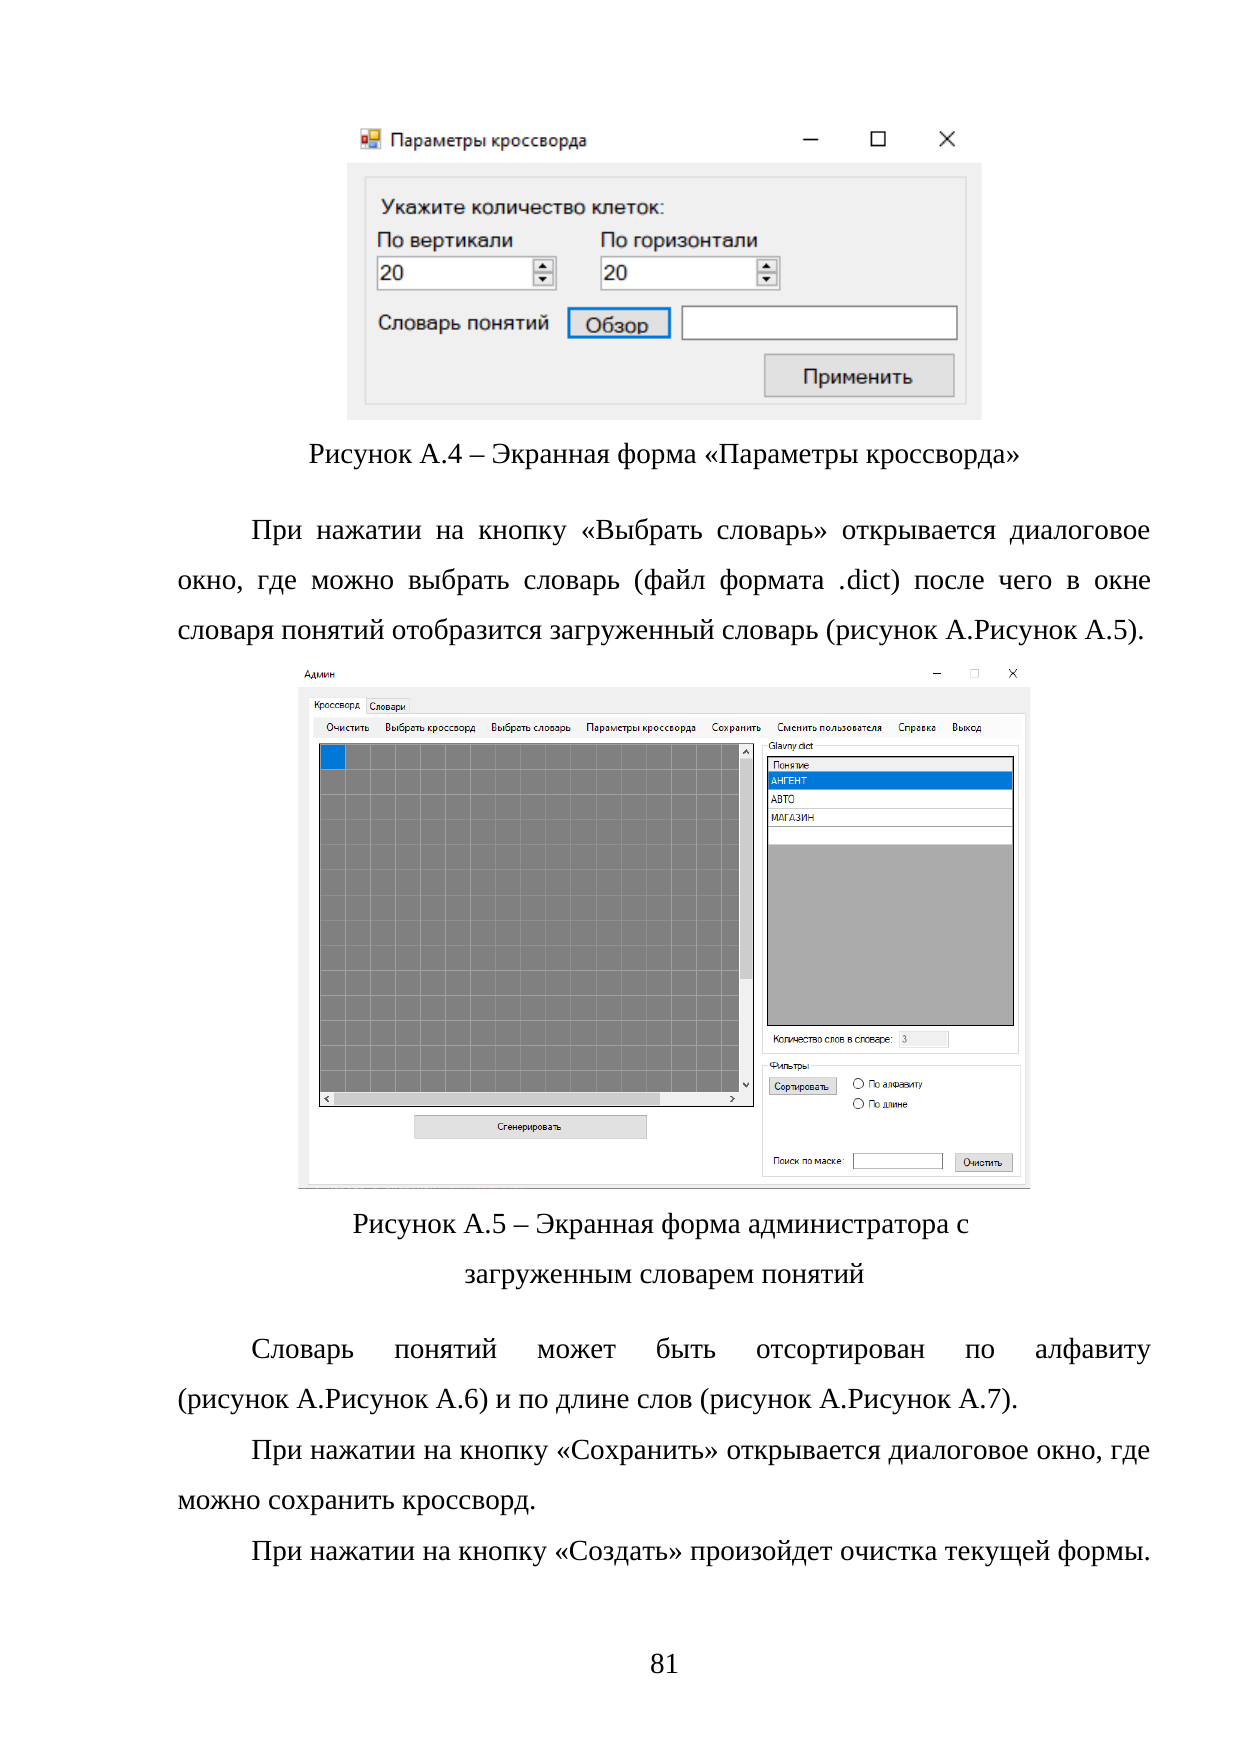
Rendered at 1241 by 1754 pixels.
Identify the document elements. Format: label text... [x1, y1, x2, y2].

text При нажатии на кнопку «Выбрать словарь» открывается диалоговое окно, где можно выбрать словарь (файл формата .dict) после чего в окне словаря понятий отобразится загруженный словарь (рисунок А.5). [177, 512, 1152, 646]
text При нажатии на кнопку «Создать» произойдет очистка текущей формы. [177, 1533, 1152, 1566]
picture [298, 662, 1031, 1189]
text Словарь понятий может быть отсортирован по алфавиту (рисунок А.6) и по длине слов (рисунок А.7). [177, 1331, 1152, 1415]
picture [347, 118, 982, 420]
text При нажатии на кнопку «Сохранить» открывается диалоговое окно, где можно сохранить кроссворд. [177, 1432, 1152, 1516]
